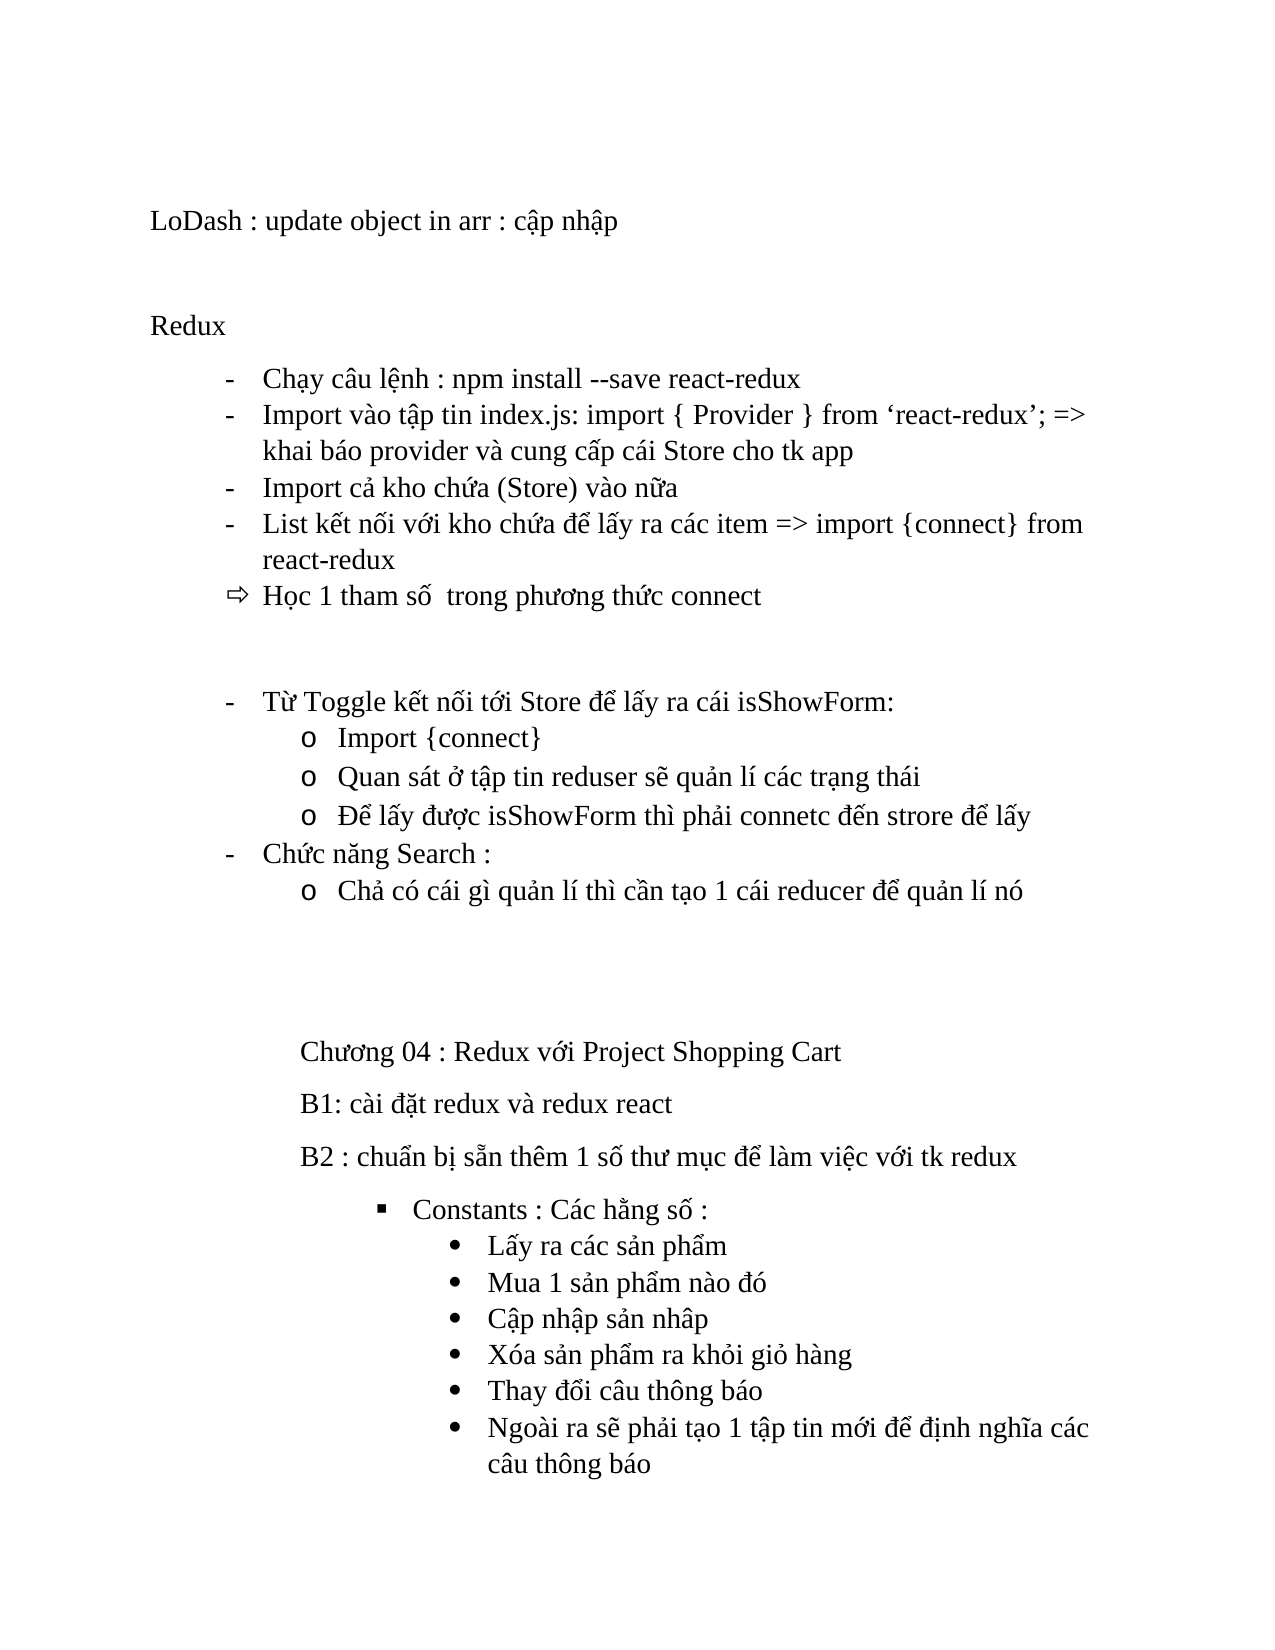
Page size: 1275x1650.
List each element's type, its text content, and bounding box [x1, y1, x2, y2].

list Import vào tập tin index.js: import { Provider } from ‘react-redux’; => khai báo provider và cung cấp cái Store cho tk app [225, 397, 1125, 467]
list Chả có cái gì quản lí thì cần tạo 1 cái reducer để quản lí nó [300, 873, 1125, 909]
list Chức năng Search : [225, 837, 1125, 870]
text B2 : chuẩn bị sẵn thêm 1 số thư mục để làm việc với tk redux [300, 1139, 1125, 1173]
list Chạy câu lệnh : npm install --save react-redux [225, 361, 1125, 395]
list List kết nối với kho chứa để lấy ra các item => import {connect} from react-redux [225, 506, 1125, 576]
list Import cả kho chứa (Store) vào nữa [225, 470, 1125, 503]
list Xóa sản phẩm ra khỏi giỏ hàng [450, 1337, 1125, 1371]
text B1: cài đặt redux và redux react [300, 1087, 1125, 1120]
list Từ Toggle kết nối tới Store để lấy ra cái isShowForm: [225, 684, 1125, 717]
text Chương 04 : Redux với Project Shopping Cart [300, 1034, 1125, 1067]
list Quan sát ở tập tin reduser sẽ quản lí các trạng thái [300, 759, 1125, 795]
list Thay đổi câu thông báo [450, 1373, 1125, 1407]
list Ngoài ra sẽ phải tạo 1 tập tin mới để định nghĩa các câu thông báo [450, 1410, 1125, 1479]
list Học 1 tham số trong phương thức connect [225, 578, 1125, 612]
list Constants : Các hằng số : [375, 1192, 1125, 1226]
list Để lấy được isShowForm thì phải connetc đến strore để lấy [300, 798, 1125, 834]
list Lấy ra các sản phẩm [450, 1228, 1125, 1262]
list Mua 1 sản phẩm nào đó [450, 1265, 1125, 1298]
text Redux [150, 308, 1125, 342]
list Import {connect} [300, 720, 1125, 756]
list Cập nhập sản nhâp [450, 1301, 1125, 1335]
text LoDash : update object in arr : cập nhập [150, 203, 1125, 236]
